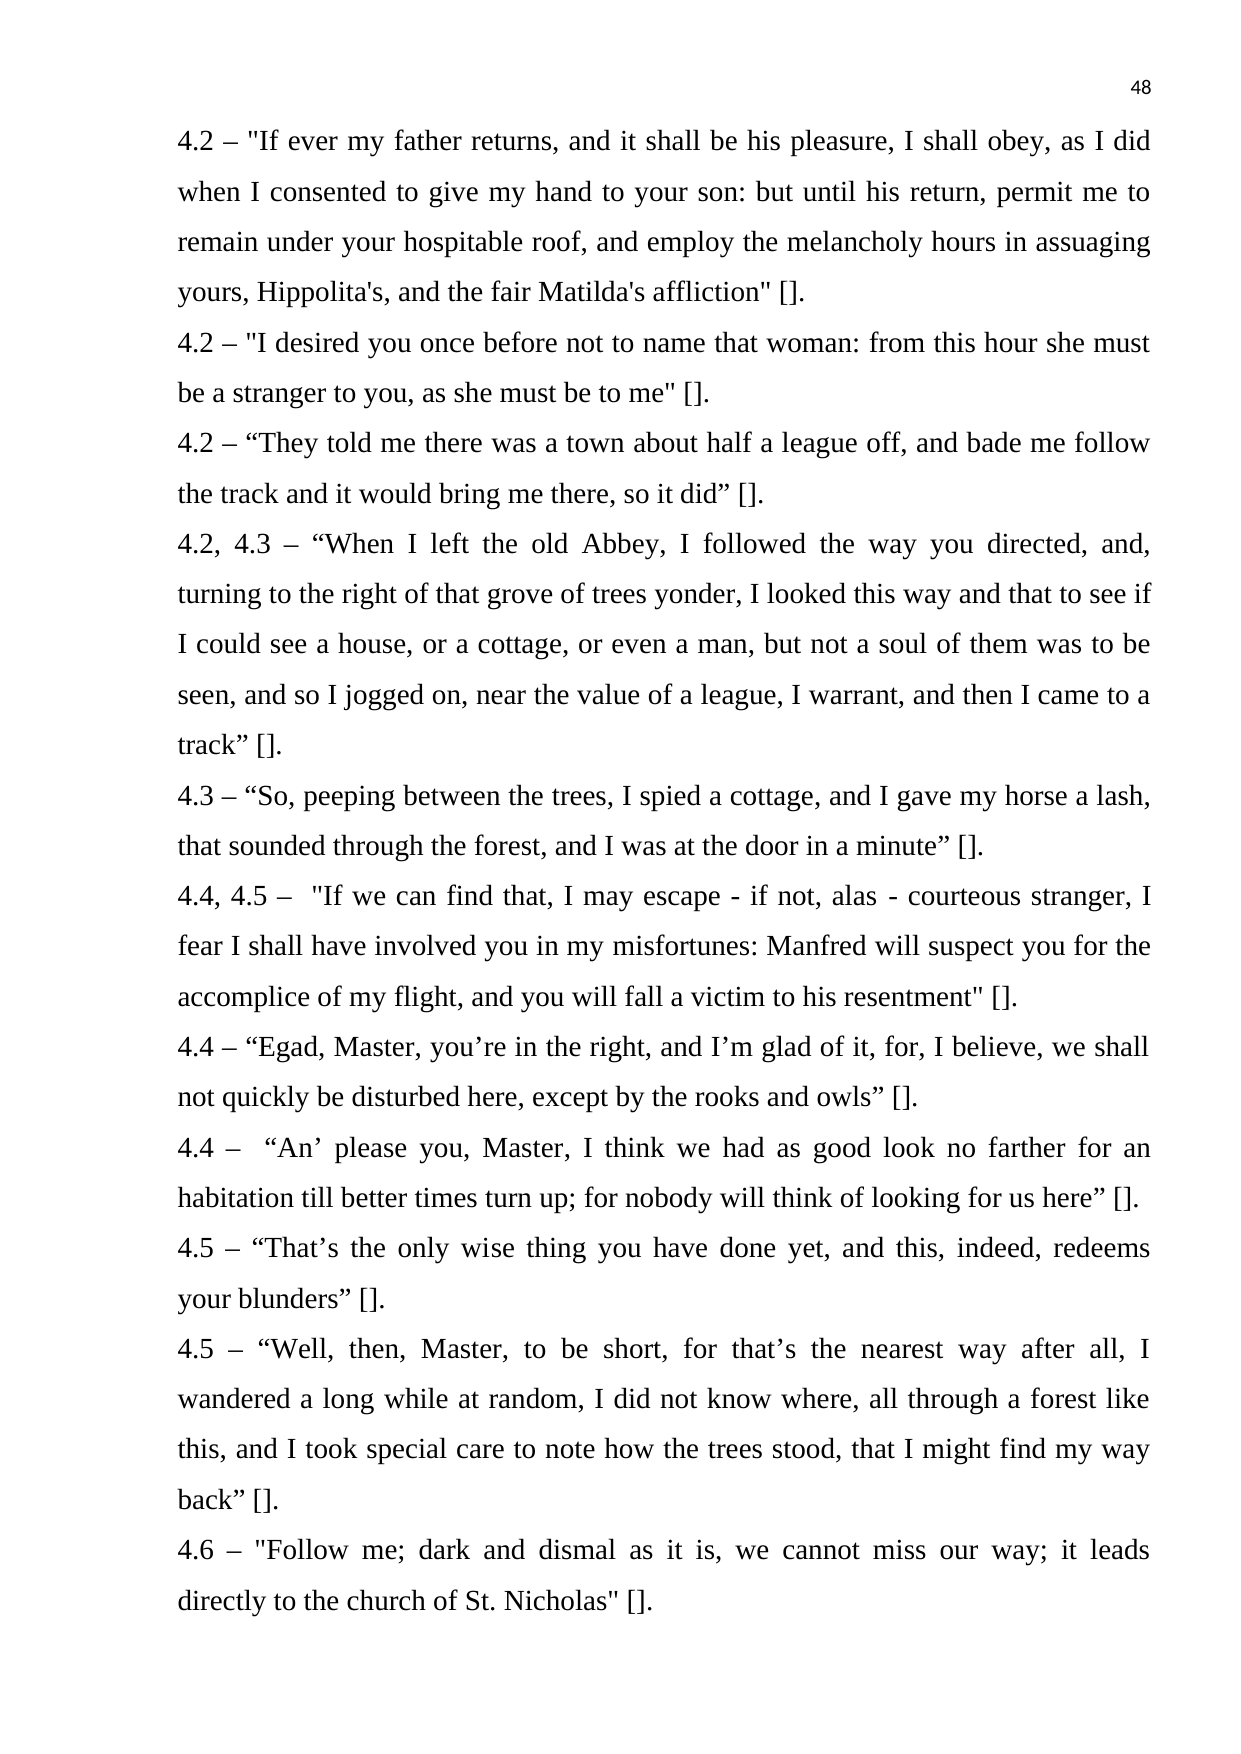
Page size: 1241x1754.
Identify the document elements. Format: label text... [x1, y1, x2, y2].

text 4.6 – "Follow me; dark and dismal as it is, we cannot miss our way; it leads directly to the church of St. Nicholas" []. [177, 1532, 1152, 1616]
text 4.4 – “An’ please you, Master, I think we had as good look no farther for an habitation till better times turn up; for nobody will think of looking for us here” []. [177, 1130, 1152, 1214]
text 4.3 – “So, peeping between the trees, I spied a cottage, and I gave my horse a lash, that sounded through the forest, and I was at the door in a minute” []. [177, 778, 1152, 861]
text 4.2 – "I desired you once before not to name that woman: from this hour she must be a stranger to you, as she must be to me" []. [177, 325, 1152, 409]
text 4.2 – “They told me there was a town about half a league off, and bade me follow the track and it would bring me there, so it did” []. [177, 425, 1152, 509]
text 4.5 – “That’s the only wise thing you have done yet, and this, indeed, redeems your blunders” []. [177, 1230, 1152, 1314]
text 4.2, 4.3 – “When I left the old Abbey, I followed the way you directed, and, turning to the right of that grove of trees yonder, I looked this way and that to see if I could see a house, or a cottage, or even a man, but not a soul of them was to be seen, and so I jogged on, near the value of a league, I warrant, and then I came to a track” []. [177, 526, 1152, 761]
text 4.5 – “Well, then, Master, to be short, for that’s the nearest way after all, I wandered a long while at random, I did not know where, all through a forest like this, and I took special care to note how the trees stood, that I might find my way back” []. [177, 1331, 1152, 1516]
text 4.2 – "If ever my father returns, and it shall be his pleasure, I shall obey, as I did when I consented to give my hand to your son: but until his return, permit me to remain under your hospitable roof, and employ the melancholy hours in assuaging yours, Hippolita's, and the fair Matilda's affliction" []. [177, 123, 1152, 308]
text 4.4, 4.5 – "If we can find that, I may escape - if not, alas - courteous stranger, I fear I shall have involved you in my misfortunes: Manfred will suspect you for the accomplice of my flight, and you will fall a victim to his resentment" []. [177, 878, 1152, 1012]
text 4.4 – “Egad, Master, you’re in the right, and I’m glad of it, for, I believe, we shall not quickly be disturbed here, except by the rooks and owls” []. [177, 1029, 1152, 1113]
